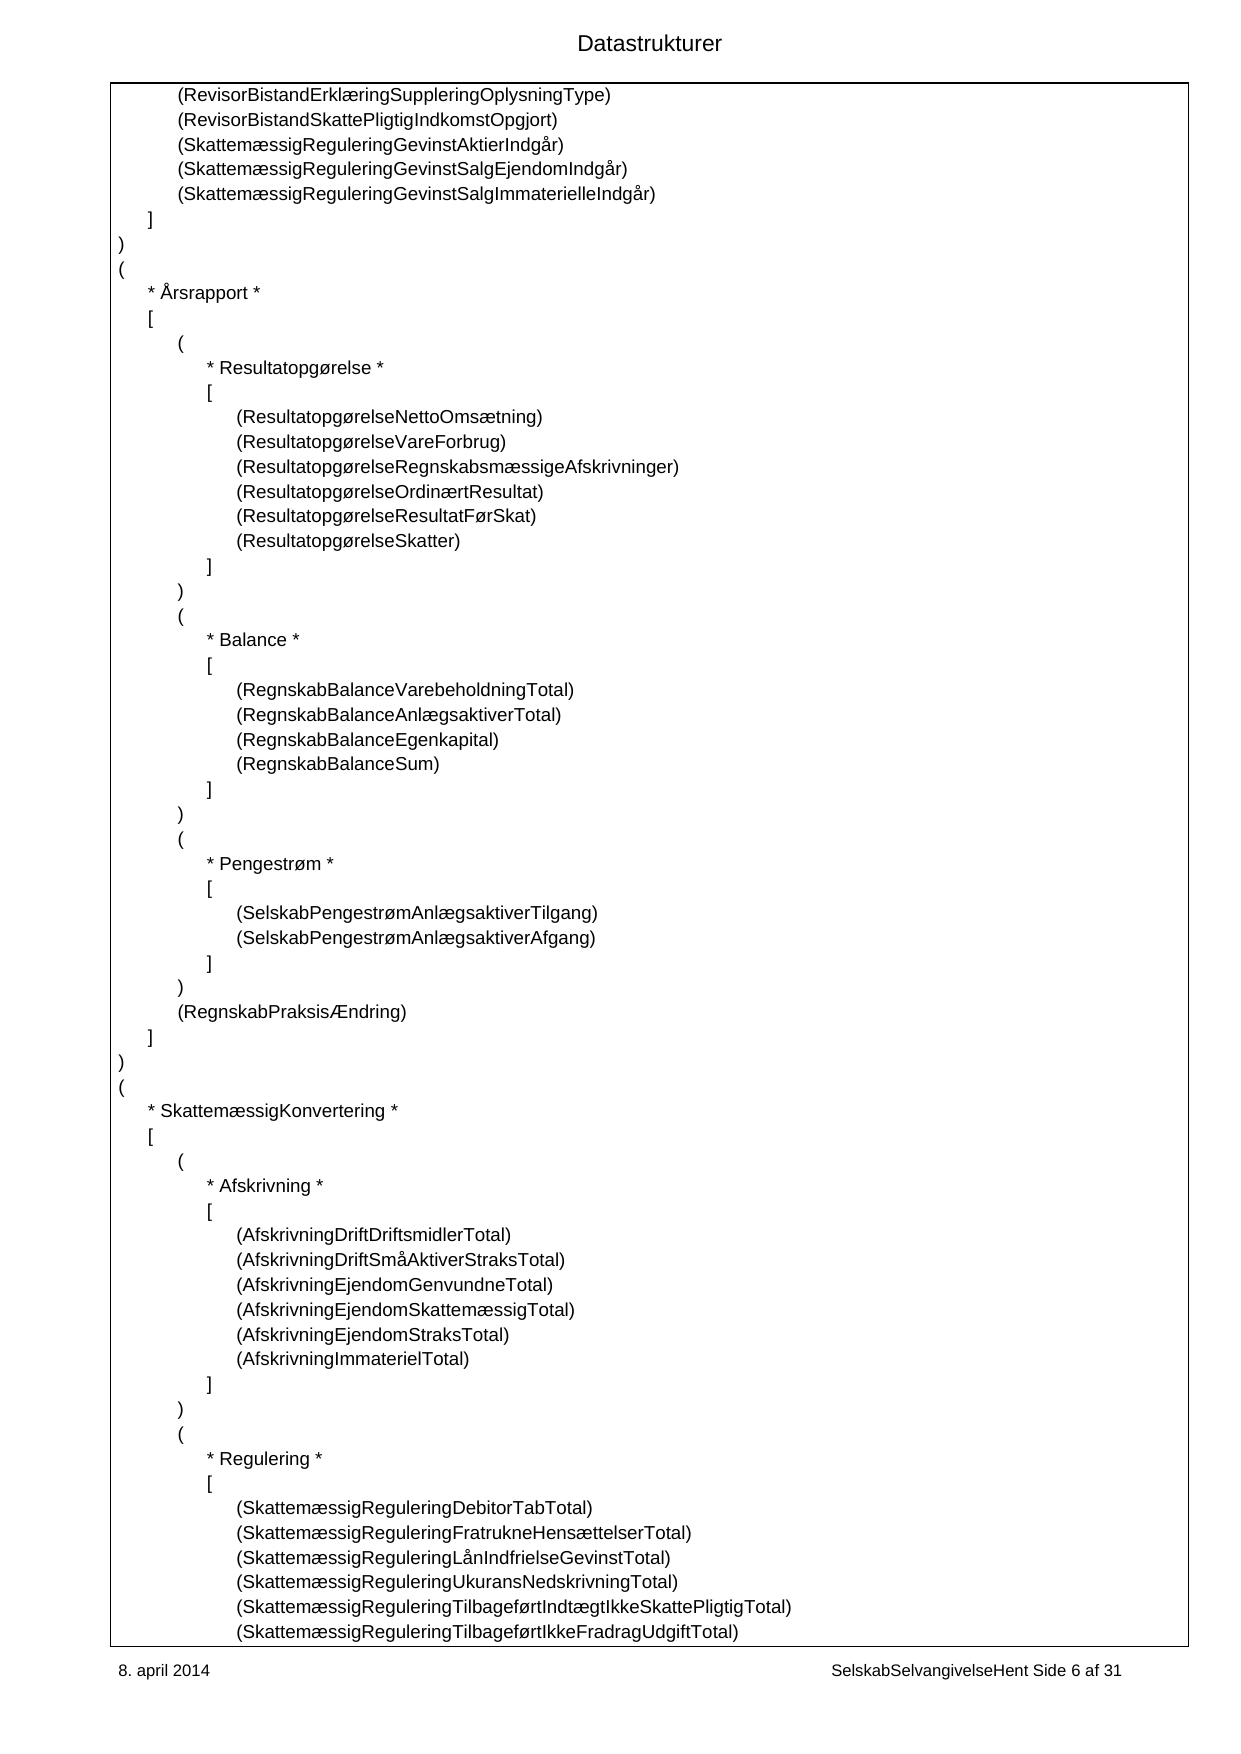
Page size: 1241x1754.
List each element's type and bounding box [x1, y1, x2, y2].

table_cell [111, 84, 1188, 1646]
